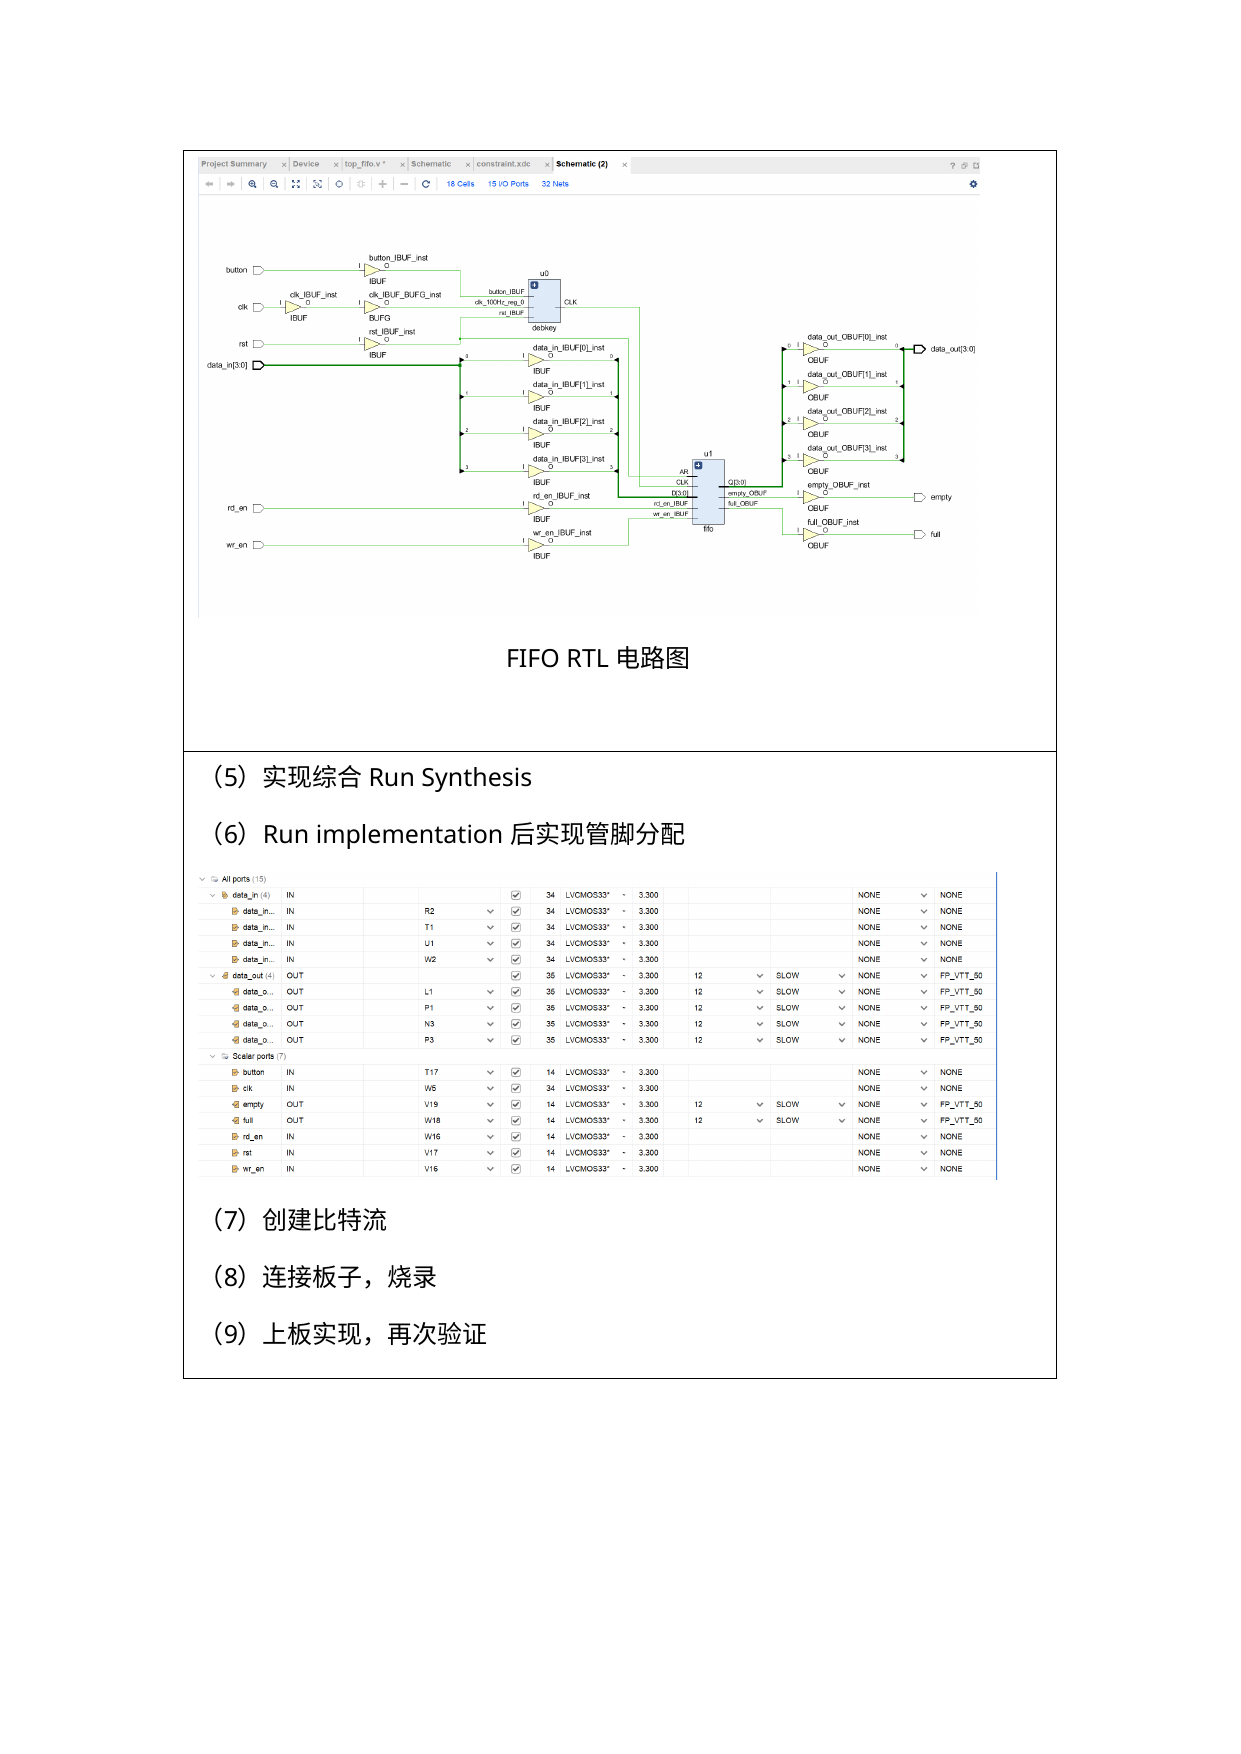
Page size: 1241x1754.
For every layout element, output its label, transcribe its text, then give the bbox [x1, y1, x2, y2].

picture [198, 872, 998, 1180]
picture [198, 157, 980, 618]
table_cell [184, 752, 1056, 1378]
table_cell 四、实验过程或算法 1.单端口RAM设计代码实现： （1）编写 Design source 文件 //同步 module ram_single_same(clk,we,addr,data_in,data_out ); input clk; input we; input [1:0]addr; input[3:0]data_in; output reg [3:0]data_out; reg [3:0] ram[3:0]; always@(posedge clk)begin if(we)begin ram[addr]<=data_in; end else data_out<=ram[addr]; end endmodule //异步 module ram_single_dif(clk,we,addr,data_in,data_out ); input clk; input we; input [1:0]addr; input[3:0]data_in; output reg [3:0]data_out; reg [3:0] ram[3:0]; always@(posedge clk)begin if(we)begin ram[addr]<=data_in; end end always@(we or addr)begin if(!we) data_out<=ram[addr]; end Endmodule 通过行为仿真验证正确性 仿真代码： `timescale 1ns / 1ns module ram_single_same_tb; reg clk,we; reg[1:0]addr; reg[3:0]data_in; wire [3:0]data_out; ram_single_same u(clk,we,addr,data_in,data_out); initial clk=0; always #7 clk=~clk; initial begin #50 addr=2'b00;we=1;data_in=4'b0000; #50 addr=2'b01;we=1;data_in=4'b0011; #50 addr=2'b10;we=1;data_in=4'b0001; #50 addr=2'b11;we=1;data_in=4'b1110; #50 addr=2'b00;we=0;data_in=4'b0111; #50 addr=2'b01;we=0;data_in=4'b0101; #50 addr=2'b10;we=0;data_in=4'b1101; #50 addr=2'b11;we=0;data_in=4'b1111; end endmodule （3）波形图 单端口同步 RAM 波形图 单端口异步 RAM 波形图 （4）RTL分析，查看电路图 单端口 RAM RTL 电路图 2.双端口代码(同步和异步）实现： （1）编写 Design source 文件 module ram_dual(clk,we_a,we_b,addr_a,addr_b,din_a,din_b,dout_a,dout_b); input clk; input we_a; input we_b; input[1:0]addr_a; input[1:0]addr_b; input[3:0]din_a; input[3:0]din_b; output reg[3:0]dout_a; output reg[3:0]dout_b; reg [3:0]ram_a[3:0]; reg[3:0]ram_b[3:0]; always@(posedge clk)begin //a 和 b 同步写操作 if(we_a) ram_a[addr_a]<=din_a; if(we_b) ram_b[addr_b]<=din_b; end always@(posedge clk)begin //a 实现同步读操作 if(!we_a) dout_a<=ram_a[addr_a]; end always@(we_b or addr_b)begin //b 实现异步读操作 if(!we_b) dout_b<=ram_b[addr_b]; end endmodule （2）通过行为仿真验证正确性 仿真代码: `timescale 1ns / 1ns module ram_dual_tb; reg clk; reg we_a; reg we_b; reg[1:0]addr_a; reg[1:0]addr_b; reg[3:0]din_a; reg[3:0]din_b; wire[3:0]dout_a; wire [3:0]dout_b; ram_dual u(clk,we_a,we_b,addr_a,addr_b,din_a,din_b,dout_a,dout_b); initial clk=0; always #7 clk=~clk; initial begin din_a=0;din_b=1;we_a=1;we_b=1;addr_a=0;addr_b=0; #50 din_a=1;din_b=3;we_a=1;we_b=1;addr_a=1;addr_b=1; #50 din_a=3;din_b=2;we_a=1;we_b=1;addr_a=2;addr_b=2; #50 din_a=2;din_b=0;we_a=1;we_b=1;addr_a=3;addr_b=3; #50 din_a=0;din_b=1;we_a=0;we_b=0;addr_a=0;addr_b=0; #50 din_a=1;din_b=2;we_a=0;we_b=0;addr_a=2;addr_b=1; #50 din_a=2;din_b=3;we_a=0;we_b=0;addr_a=1;addr_b=2; #50 din_a=3;din_b=0;we_a=0;we_b=0;addr_a=3;addr_b=3; end Endmodule (3)波形图 双端口 RAM 波形图 （4）RTL 分析，查看电路图 双端口 RAM RTL 电路图 3.FIFO设计 （1）编写 Design Source 文件 ①顶层模块 module top_fifo( input clk,button,rst,rd_en,wr_en, input [3:0]data_in, output[3:0]data_out, output full,empty); wire de_button; debkey u0(.clk(clk),.rst(rst),.key_in(button),.key_out(de_button)); //debkey中的de_button输出信号作为输入信号给fifo模块 fifo u1(.clk(de_button),.rst(rst),.wr_en(wr_en),.rd_en(rd_en),.data_in(data_in), .empty(empty),.full(full),.data_out(data_out)); endmodule ②按键消抖模块 module debkey(//消抖 input clk, input rst, input key_in, output key_out); parameter T100Hz = 249999; integer cnt_100Hz; reg clk_100Hz; always @(posedge clk) begin if(rst) cnt_100Hz<=32'b0; else begin cnt_100Hz<=cnt_100Hz+1'b1; if(cnt_100Hz==T100Hz) begin cnt_100Hz<=32'b0; clk_100Hz<=~clk_100Hz; end end end reg[2:0]key_rrr,key_rr,key_r; always @(posedge clk_100Hz) begin if(rst) begin key_rrr<=1'b1; key_rr<=1'b1; key_r<=1'b1; end else begin key_rrr<=key_rr; key_rr<=key_r; key_r<=key_in; end end assign key_out = key_rrr&key_rr&key_r; endmodule ③FIFO核心模块 module fifo( input clk,rst,rd_en,wr_en, input [3:0]data_in, output reg [3:0]data_out, output full,empty); reg [3:0]arm[3:0]; reg [2:0]counter; reg [1:0]wr_p=2'b00; reg [1:0]rd_p=2'b00; assign full=(counter==4)?1:0; assign empty=(counter==0)?1:0; always@(posedge clk or posedge rst) begin if(rst) counter<=0; else if(wr_en&&!rd_en&&!full) counter<=counter+1; else if(!wr_en&&rd_en&&!empty) counter<=counter-1; else counter<=counter; end always@(posedge clk or posedge rst) begin if(rst)begin wr_p<=0; end else if(wr_en&&!full)begin arm[wr_p]<=data_in; wr_p<=wr_p+1; end end always@(posedge clk or posedge rst) begin if(rst) begin rd_p<=0; data_out<=0; end else if(rd_en&&!empty)begin data_out<=arm[rd_p]; rd_p<=rd_p+1; end end endmodule （2）通过行为仿真验证正确性 代码如下： `timescale 1ns / 1ns module top_fifo_tb(); reg clk,rst,rd_en,wr_en; reg [3:0]data_in; wire [3:0]data_out; wire full,empty; fifo u( .clk(clk),.rst(rst),.rd_en(rd_en),.wr_en(wr_en),.data_in(data_in),.data_out(data_out),.full(full),.empty(empty) ); initial clk=1; always #50 clk=~clk; initial begin data_in=4'b0000;wr_en=0;rd_en=0;rst=1; #100; data_in=4'b0001;wr_en=1;rd_en=0;rst=0; #100; data_in=4'b0010;wr_en=1;rd_en=0;rst=0; #100; data_in=4'b0100;wr_en=1;rd_en=0;rst=0; #100; data_in=4'b1000;wr_en=1;rd_en=0;rst=0; #100; data_in=4'b1001;wr_en=1;rd_en=0;rst=0; #100; data_in=4'b0110;wr_en=0;rd_en=1;rst=0; #100; end endmodule 波形图 FIFO 仿真波形图 (4) RTL 分析，查看电路图 FIFO RTL 电路图 [184, 151, 1056, 751]
